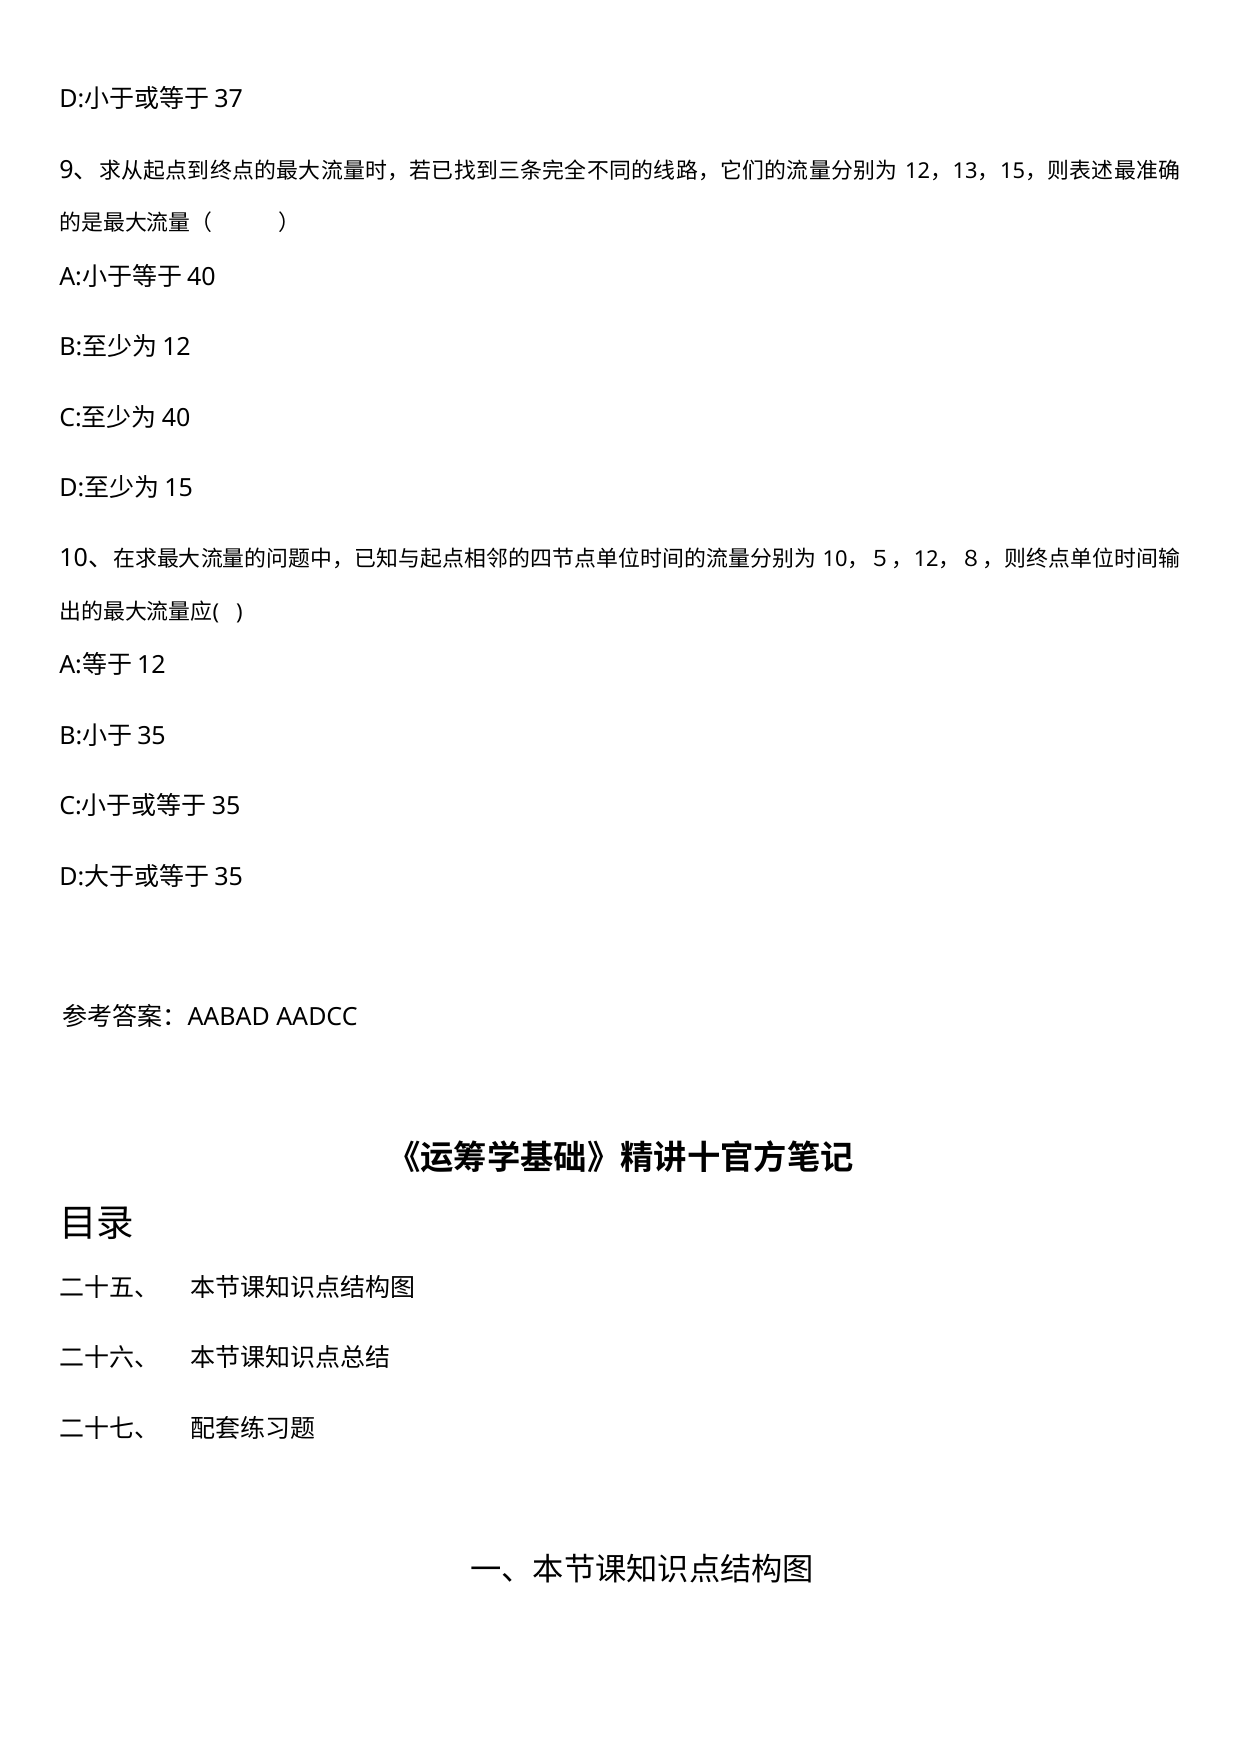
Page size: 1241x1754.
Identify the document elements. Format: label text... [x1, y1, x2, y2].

text A:小于等于40 [59, 242, 1181, 307]
list 一、本节课知识点结构图 [103, 1534, 1181, 1599]
text 《运筹学基础》精讲十官方笔记 [59, 1123, 1181, 1188]
text C:小于或等于35 [59, 771, 1181, 836]
text D:小于或等于37 [59, 64, 1181, 129]
text C:至少为40 [59, 383, 1181, 448]
text 目录 [59, 1188, 1181, 1253]
text 10、在求最大流量的问题中，已知与起点相邻的四节点单位时间的流量分别为10，５，12，８，则终点单位时间输出的最大流量应( ) [59, 523, 1181, 626]
text B:小于35 [59, 701, 1181, 766]
text D:大于或等于35 [59, 842, 1181, 907]
list 本节课知识点结构图 [59, 1253, 1181, 1318]
text 9、求从起点到终点的最大流量时，若已找到三条完全不同的线路，它们的流量分别为12，13，15，则表述最准确的是最大流量（ ） [59, 135, 1181, 237]
list 参考答案：AABAD AADCC [37, 982, 1181, 1047]
list 本节课知识点总结 [59, 1323, 1181, 1388]
text D:至少为15 [59, 453, 1181, 518]
text B:至少为12 [59, 312, 1181, 377]
text A:等于12 [59, 631, 1181, 696]
list 配套练习题 [59, 1394, 1181, 1459]
